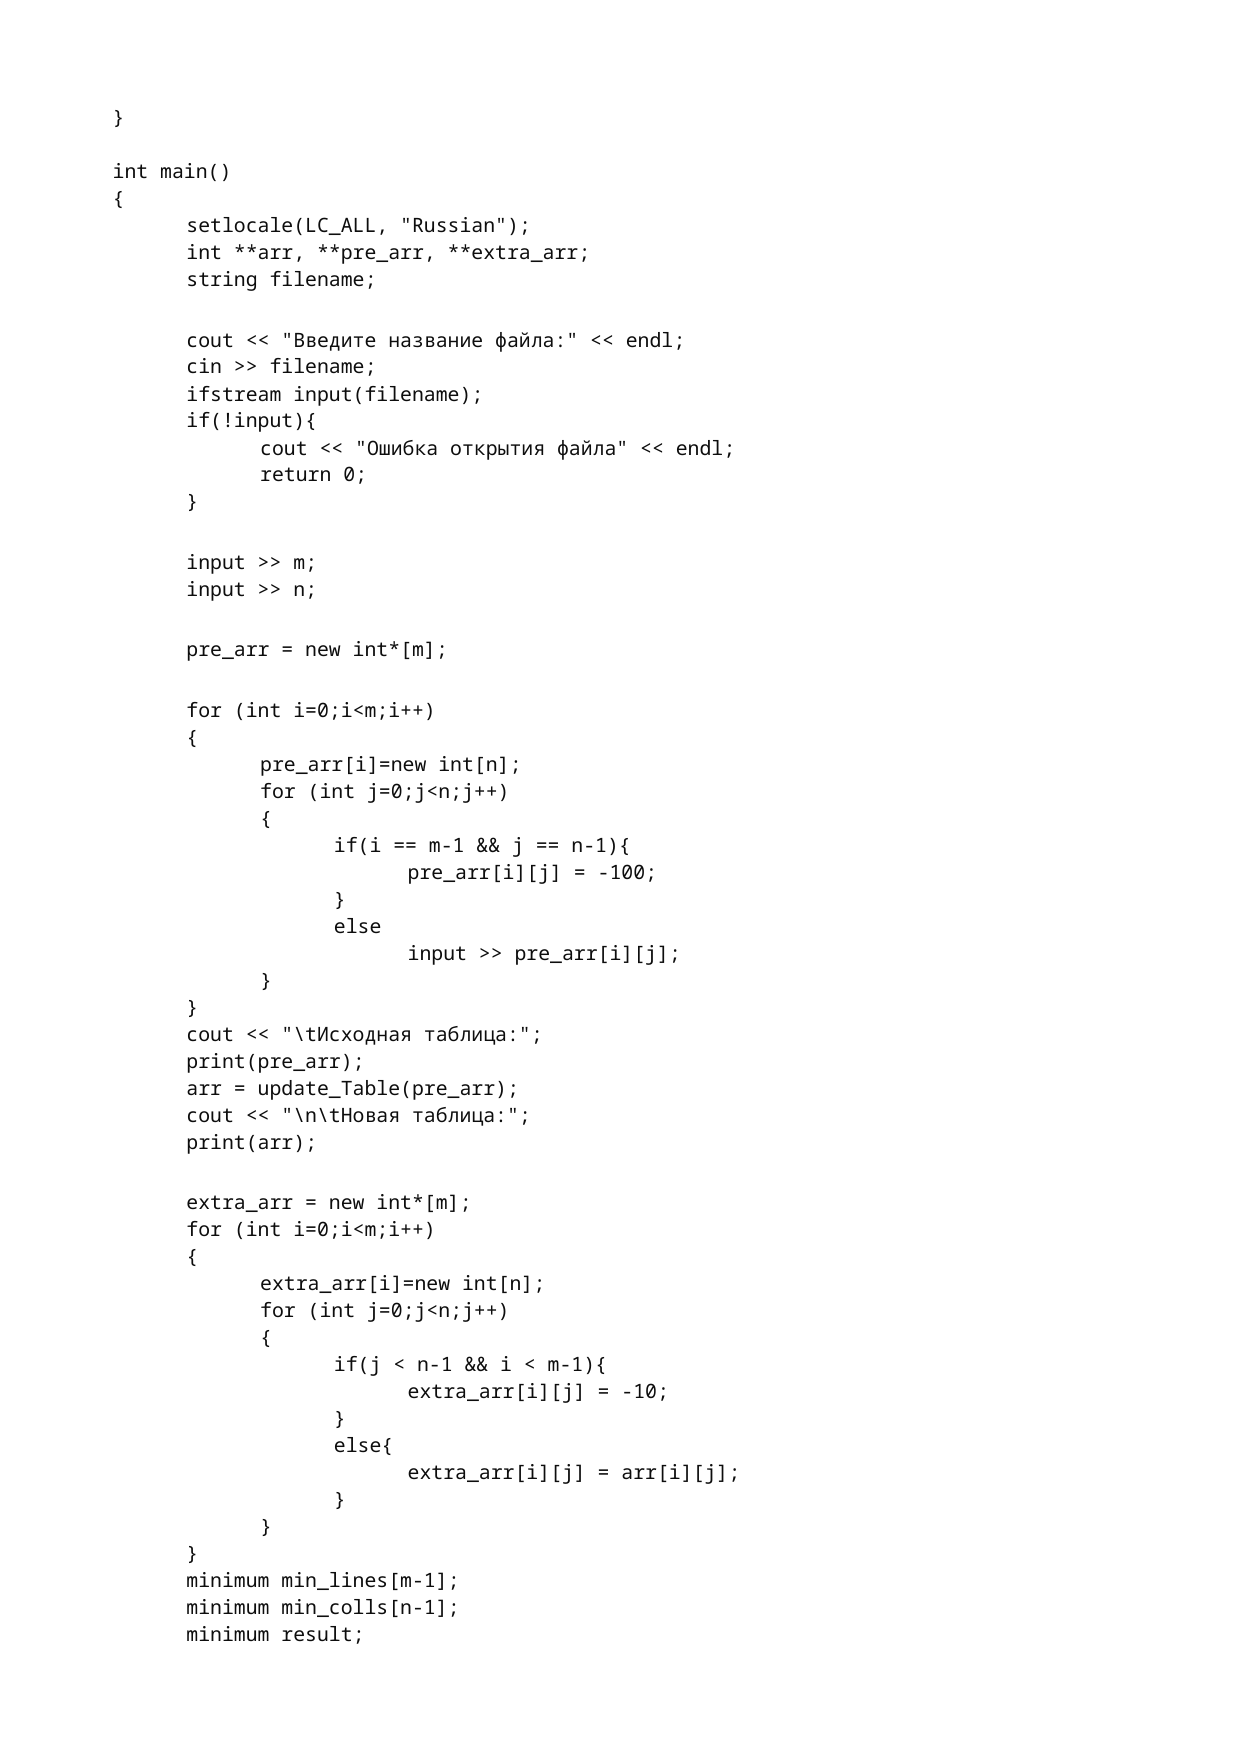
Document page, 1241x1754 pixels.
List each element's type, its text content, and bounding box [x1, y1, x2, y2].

text input >> pre_arr[i][j]; [112, 939, 1128, 966]
text cout << "Введите название файла:" << endl; [112, 326, 1128, 353]
text extra_arr[i][j] = arr[i][j]; [112, 1458, 1128, 1485]
text setlocale(LC_ALL, "Russian"); [112, 211, 1128, 238]
text print(pre_arr); [112, 1047, 1128, 1074]
text { [112, 1323, 1128, 1350]
text } [112, 993, 1128, 1020]
text pre_arr[i][j] = -100; [112, 858, 1128, 885]
text for (int i=0;i<m;i++) [112, 1215, 1128, 1242]
text } [112, 885, 1128, 912]
text } [112, 1404, 1128, 1431]
text } [112, 103, 1128, 130]
text if(i == m-1 && j == n-1){ [112, 831, 1128, 858]
text { [112, 184, 1128, 211]
text cin >> filename; [112, 353, 1128, 380]
text pre_arr[i]=new int[n]; [112, 750, 1128, 777]
text print(arr); [112, 1128, 1128, 1155]
text for (int i=0;i<m;i++) [112, 696, 1128, 723]
text else{ [112, 1431, 1128, 1458]
text } [112, 488, 1128, 515]
text if(!input){ [112, 407, 1128, 434]
text int main() [112, 157, 1128, 184]
text extra_arr[i]=new int[n]; [112, 1269, 1128, 1296]
text } [112, 1539, 1128, 1566]
text input >> m; [112, 548, 1128, 575]
text minimum min_colls[n-1]; [112, 1593, 1128, 1620]
text int **arr, **pre_arr, **extra_arr; [112, 238, 1128, 265]
text for (int j=0;j<n;j++) [112, 1296, 1128, 1323]
text string filename; [112, 265, 1128, 292]
text cout << "Ошибка открытия файла" << endl; [112, 434, 1128, 461]
text for (int j=0;j<n;j++) [112, 777, 1128, 804]
text cout << "\n\tНовая таблица:"; [112, 1101, 1128, 1128]
text else [112, 912, 1128, 939]
text { [112, 723, 1128, 750]
text ifstream input(filename); [112, 380, 1128, 407]
text minimum result; [112, 1620, 1128, 1647]
text minimum min_lines[m-1]; [112, 1566, 1128, 1593]
text extra_arr = new int*[m]; [112, 1188, 1128, 1215]
text } [112, 1512, 1128, 1539]
text return 0; [112, 461, 1128, 488]
text } [112, 966, 1128, 993]
text extra_arr[i][j] = -10; [112, 1377, 1128, 1404]
text { [112, 1242, 1128, 1269]
text arr = update_Table(pre_arr); [112, 1074, 1128, 1101]
text cout << "\tИсходная таблица:"; [112, 1020, 1128, 1047]
text if(j < n-1 && i < m-1){ [112, 1350, 1128, 1377]
text { [112, 804, 1128, 831]
text } [112, 1485, 1128, 1512]
text pre_arr = new int*[m]; [112, 636, 1128, 663]
text input >> n; [112, 575, 1128, 602]
